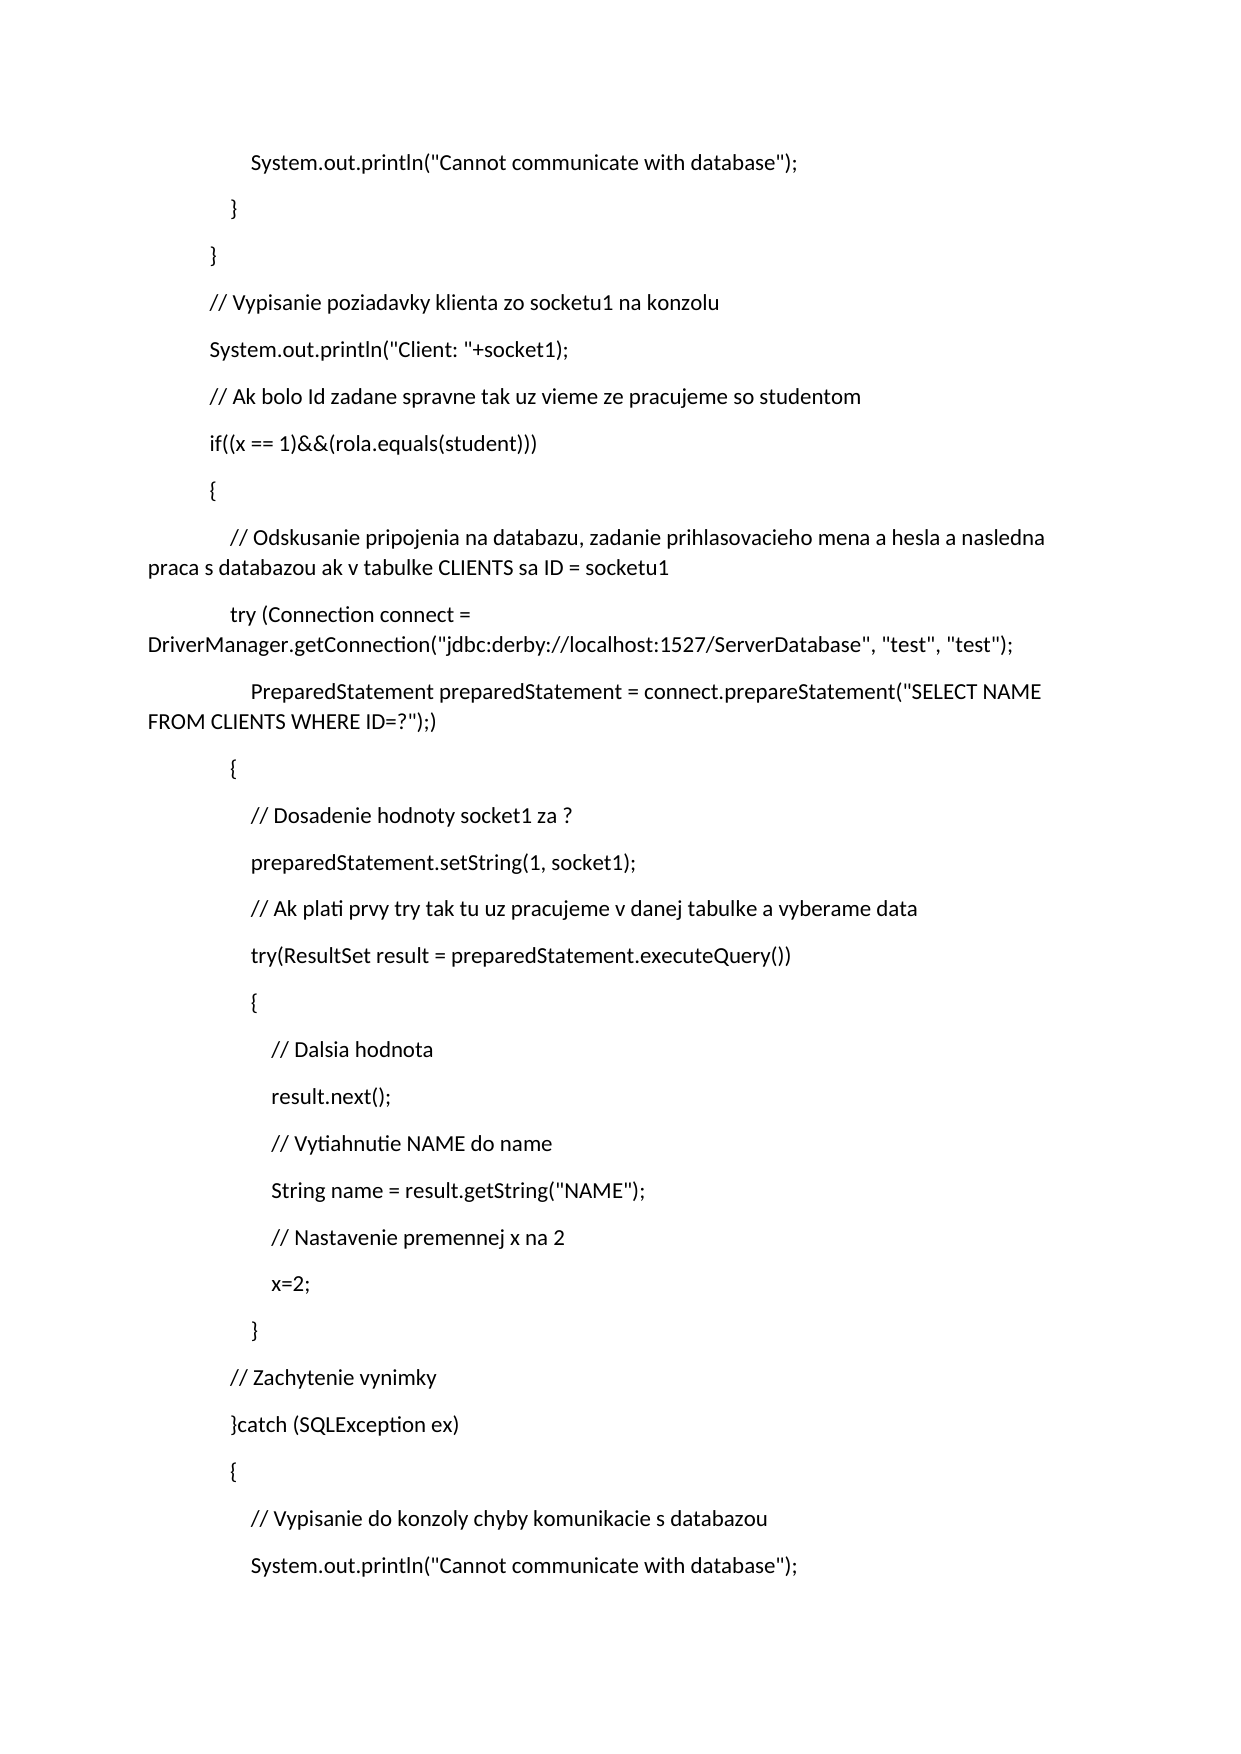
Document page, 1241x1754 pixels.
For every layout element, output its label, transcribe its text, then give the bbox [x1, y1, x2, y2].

text System.out.println("Cannot communicate with database"); [148, 1551, 1093, 1579]
text { [148, 754, 1093, 782]
text result.next(); [148, 1082, 1093, 1110]
text try(ResultSet result = preparedStatement.executeQuery()) [148, 941, 1093, 969]
text try (Connection connect = DriverManager.getConnection("jdbc:derby://localhost:1527/ServerDatabase", "test", "test"); [148, 600, 1093, 658]
text { [148, 476, 1093, 504]
text { [148, 988, 1093, 1016]
text System.out.println("Client: "+socket1); [148, 335, 1093, 363]
text // Vypisanie do konzoly chyby komunikacie s databazou [148, 1504, 1093, 1532]
text // Dalsia hodnota [148, 1035, 1093, 1063]
text { [148, 1457, 1093, 1485]
text // Zachytenie vynimky [148, 1363, 1093, 1391]
text String name = result.getString("NAME"); [148, 1176, 1093, 1204]
text } [148, 1316, 1093, 1344]
text } [148, 241, 1093, 269]
text // Dosadenie hodnoty socket1 za ? [148, 801, 1093, 829]
text }catch (SQLException ex) [148, 1410, 1093, 1438]
text // Nastavenie premennej x na 2 [148, 1223, 1093, 1251]
text // Odskusanie pripojenia na databazu, zadanie prihlasovacieho mena a hesla a nasledna praca s databazou ak v tabulke CLIENTS sa ID = socketu1 [148, 523, 1093, 581]
text // Ak plati prvy try tak tu uz pracujeme v danej tabulke a vyberame data [148, 894, 1093, 922]
text preparedStatement.setString(1, socket1); [148, 848, 1093, 876]
text } [148, 194, 1093, 222]
text PreparedStatement preparedStatement = connect.prepareStatement("SELECT NAME FROM CLIENTS WHERE ID=?");) [148, 677, 1093, 735]
text // Ak bolo Id zadane spravne tak uz vieme ze pracujeme so studentom [148, 382, 1093, 410]
text // Vypisanie poziadavky klienta zo socketu1 na konzolu [148, 288, 1093, 316]
text if((x == 1)&&(rola.equals(student))) [148, 429, 1093, 457]
text System.out.println("Cannot communicate with database"); [148, 148, 1093, 176]
text // Vytiahnutie NAME do name [148, 1129, 1093, 1157]
text x=2; [148, 1269, 1093, 1297]
